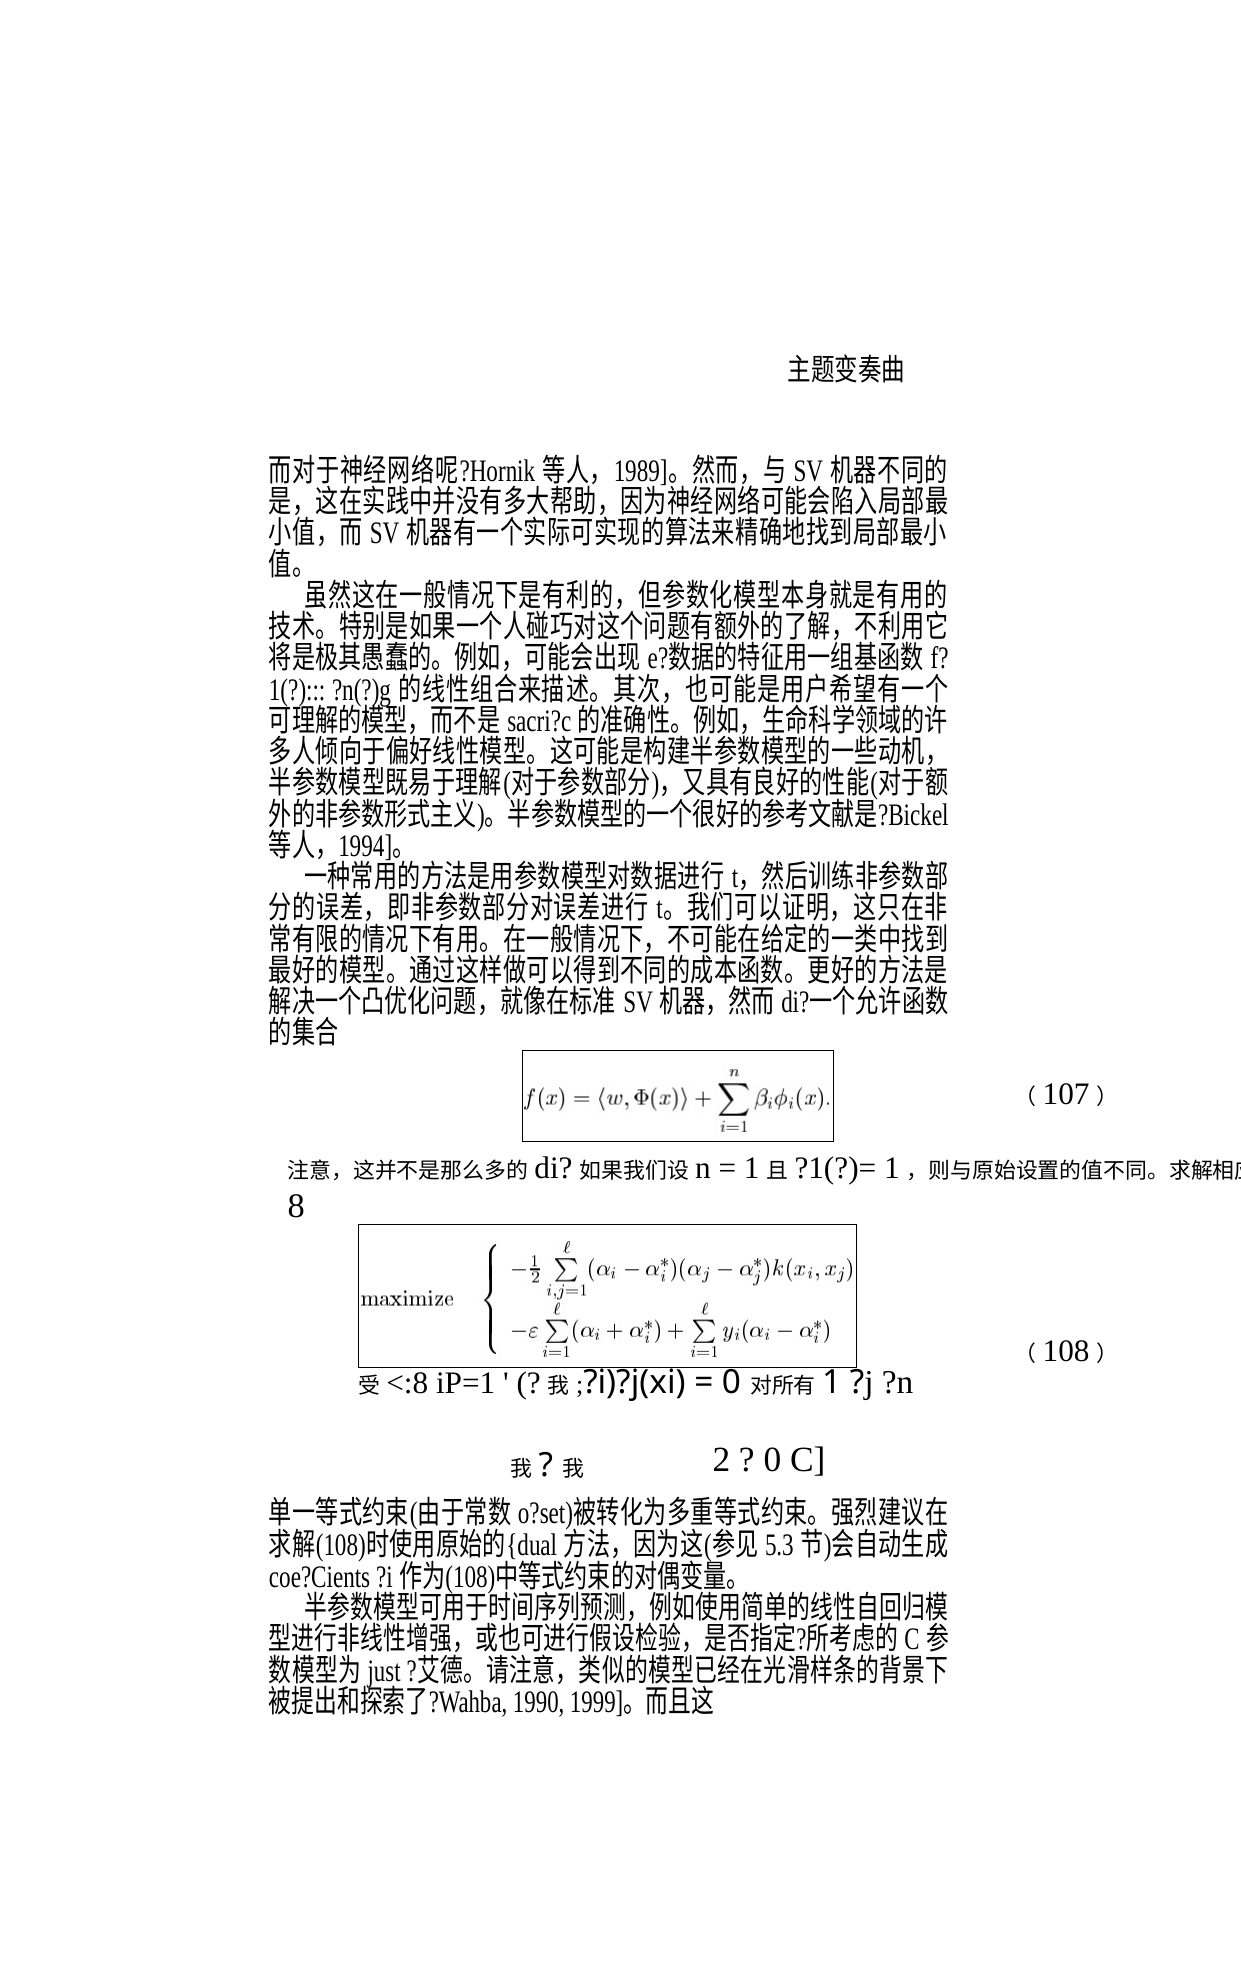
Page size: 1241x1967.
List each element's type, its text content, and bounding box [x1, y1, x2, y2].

text 虽然这在一般情况下是有利的，但参数化模型本身就是有用的技术。特别是如果一个人碰巧对这个问题有额外的了解，不利用它将是极其愚蠢的。例如，可能会出现e?数据的特征用一组基函数f?1(?)::: ?n(?)g的线性组合来描述。其次，也可能是用户希望有一个可理解的模型，而不是sacri?c的准确性。例如，生命科学领域的许多人倾向于偏好线性模型。这可能是构建半参数模型的一些动机，半参数模型既易于理解(对于参数部分)，又具有良好的性能(对于额外的非参数形式主义)。半参数模型的一个很好的参考文献是?Bickel等人，1994]。 [269, 581, 948, 862]
text 半参数模型可用于时间序列预测，例如使用简单的线性自回归模型进行非线性增强，或也可进行假设检验，是否指定?所考虑的C参数模型为just ?艾德。请注意，类似的模型已经在光滑样条的背景下被提出和探索了?Wahba, 1990, 1999]。而且这 [269, 1593, 948, 1718]
picture [523, 1051, 833, 1141]
text 主题变奏曲 [787, 356, 948, 386]
text 而对于神经网络呢?Hornik等人，1989]。然而，与SV机器不同的是，这在实践中并没有多大帮助，因为神经网络可能会陷入局部最小值，而SV机器有一个实际可实现的算法来精确地找到局部最小值。 [269, 423, 948, 581]
text 一种常用的方法是用参数模型对数据进行t，然后训练非参数部分的误差，即非参数部分对误差进行t。我们可以证明，这只在非常有限的情况下有用。在一般情况下，不可能在给定的一类中找到最好的模型。通过这样做可以得到不同的成本函数。更好的方法是解决一个凸优化问题，就像在标准SV机器，然而di?一个允许函数的集合 [269, 862, 948, 1050]
picture [359, 1225, 856, 1367]
text 单一等式约束(由于常数o?set)被转化为多重等式约束。强烈建议在求解(108)时使用原始的{dual方法，因为这(参见5.3节)会自动生成coe?Cients ?i作为(108)中等式约束的对偶变量。 [269, 1496, 948, 1593]
